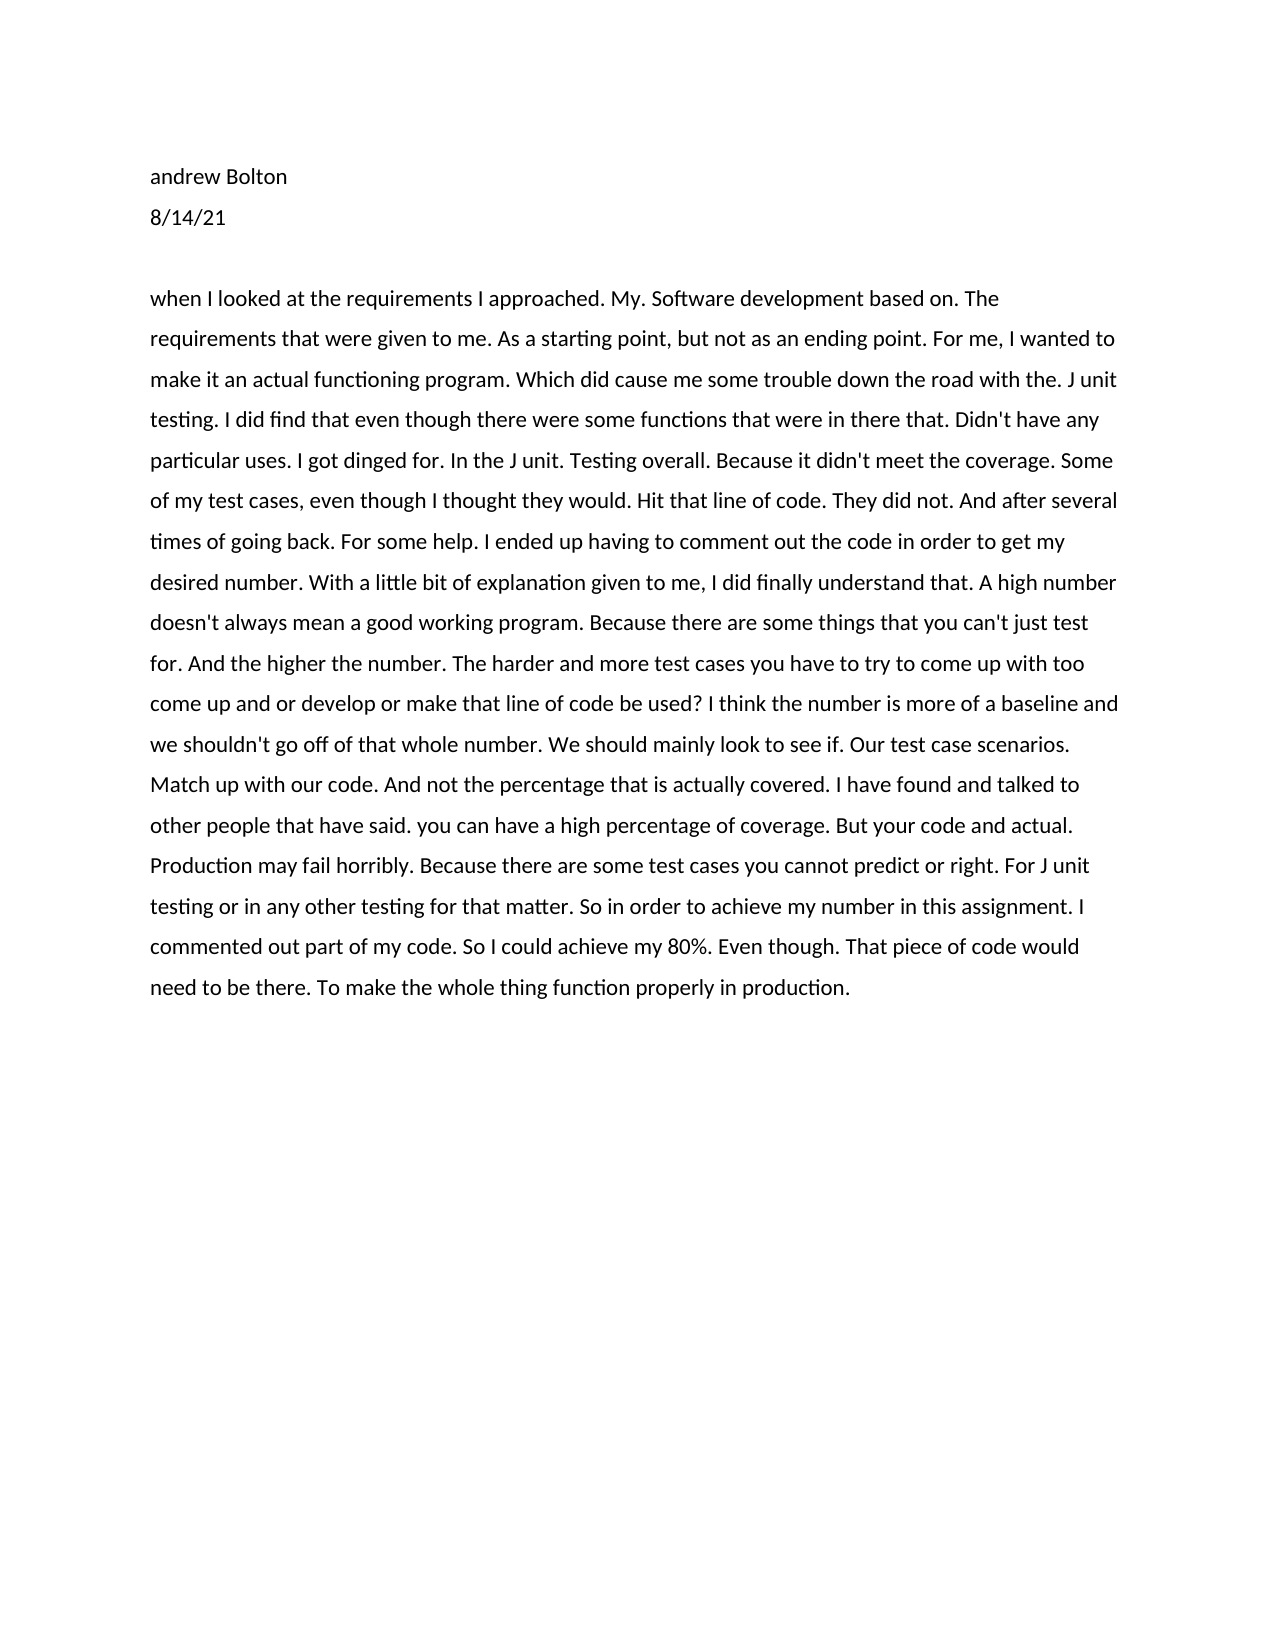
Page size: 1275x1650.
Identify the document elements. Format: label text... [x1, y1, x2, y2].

text 8/14/21 [150, 203, 1125, 231]
text when I looked at the requirements I approached. My. Software development based on. The [150, 284, 1125, 312]
text times of going back. For some help. I ended up having to comment out the code in order to get my [150, 527, 1125, 555]
text commented out part of my code. So I could achieve my 80%. Even though. That piece of code would [150, 932, 1125, 960]
text testing or in any other testing for that matter. So in order to achieve my number in this assignment. I [150, 892, 1125, 920]
text of my test cases, even though I thought they would. Hit that line of code. They did not. And after several [150, 487, 1125, 515]
text come up and or develop or make that line of code be used? I think the number is more of a baseline and [150, 689, 1125, 717]
text requirements that were given to me. As a starting point, but not as an ending point. For me, I wanted to [150, 324, 1125, 353]
text Match up with our code. And not the percentage that is actually covered. I have found and talked to [150, 770, 1125, 798]
text need to be there. To make the whole thing function properly in production. [150, 973, 1125, 1001]
text desired number. With a little bit of explanation given to me, I did finally understand that. A high number [150, 568, 1125, 596]
text particular uses. I got dinged for. In the J unit. Testing overall. Because it didn't meet the coverage. Some [150, 446, 1125, 474]
text doesn't always mean a good working program. Because there are some things that you can't just test [150, 608, 1125, 636]
text we shouldn't go off of that whole number. We should mainly look to see if. Our test case scenarios. [150, 730, 1125, 758]
text testing. I did find that even though there were some functions that were in there that. Didn't have any [150, 406, 1125, 434]
text andrew Bolton [150, 162, 1125, 191]
text for. And the higher the number. The harder and more test cases you have to try to come up with too [150, 649, 1125, 677]
text Production may fail horribly. Because there are some test cases you cannot predict or right. For J unit [150, 851, 1125, 879]
text other people that have said. you can have a high percentage of coverage. But your code and actual. [150, 811, 1125, 839]
text make it an actual functioning program. Which did cause me some trouble down the road with the. J unit [150, 365, 1125, 393]
